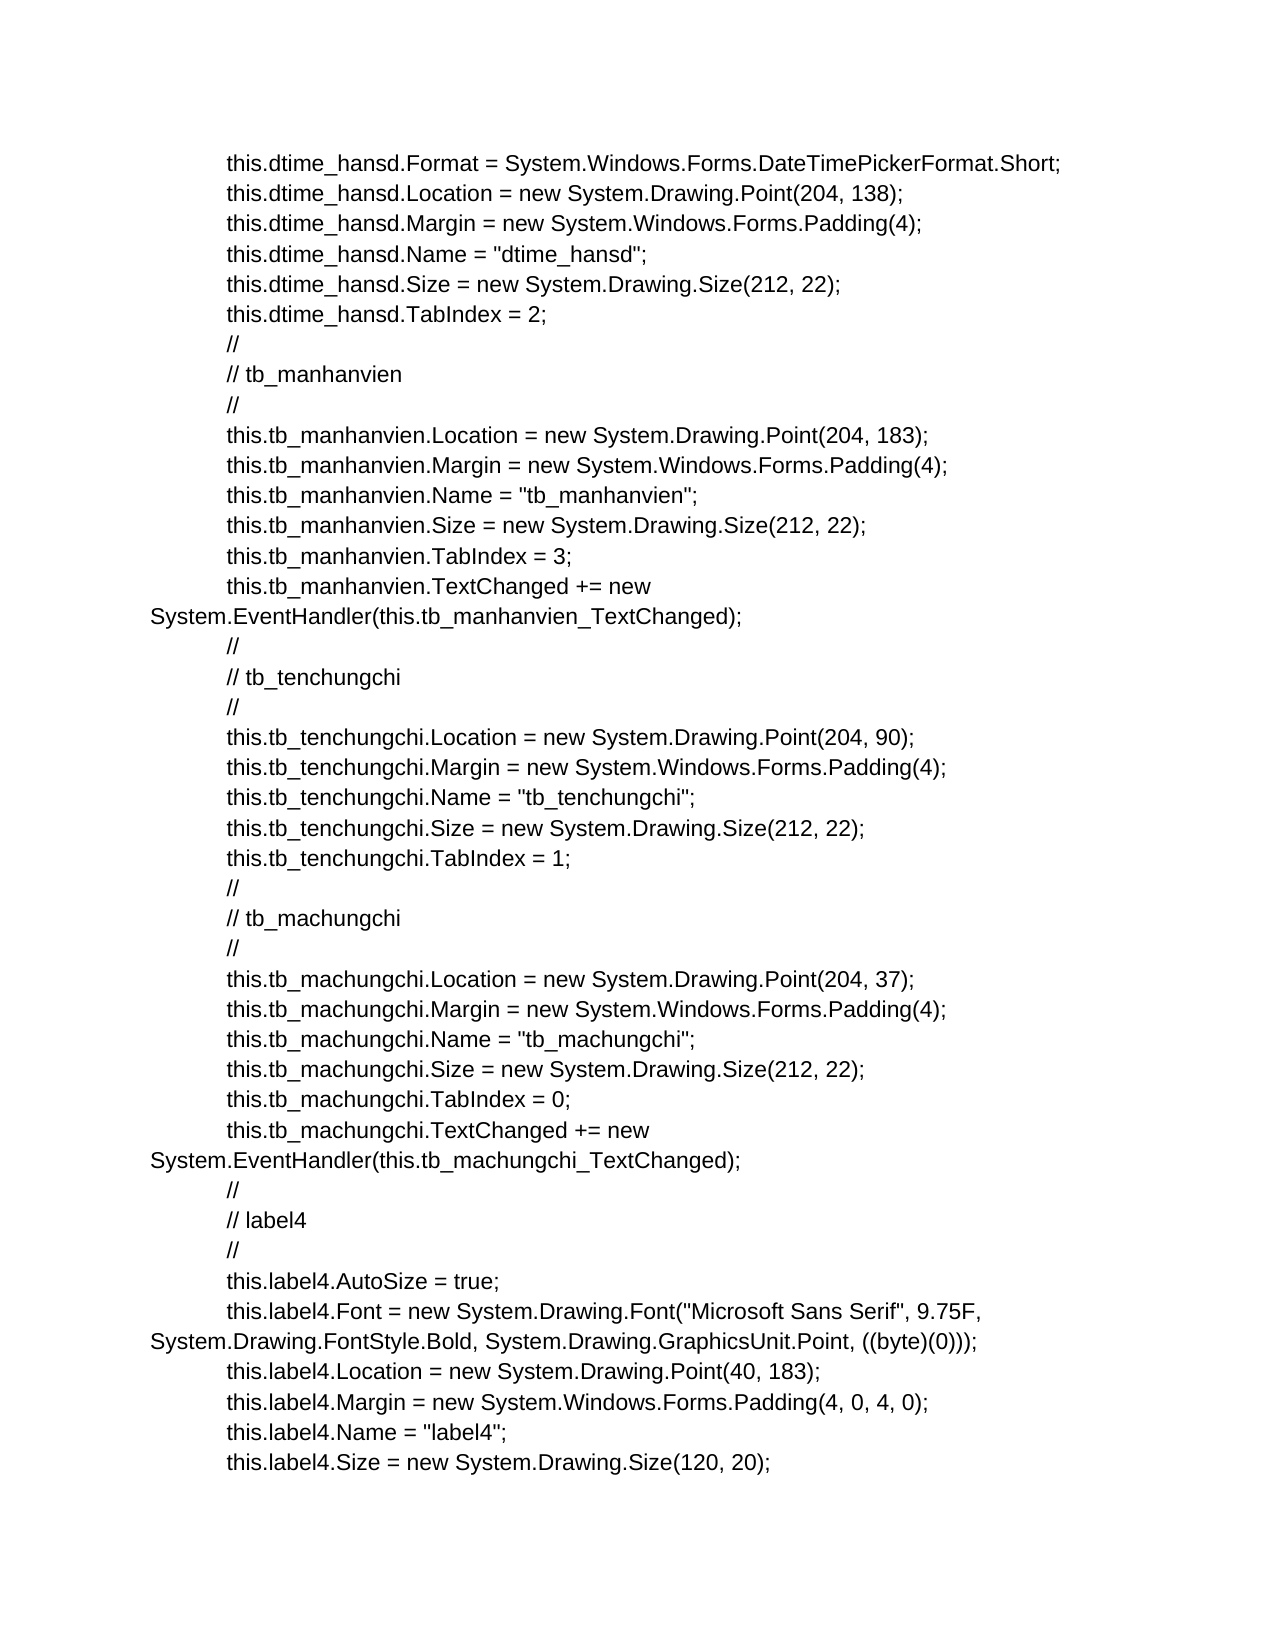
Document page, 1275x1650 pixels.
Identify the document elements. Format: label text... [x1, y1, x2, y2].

text this.tb_tenchungchi.Name = "tb_tenchungchi"; [150, 784, 1125, 811]
text this.tb_manhanvien.Name = "tb_manhanvien"; [150, 482, 1125, 509]
text this.label4.Font = new System.Drawing.Font("Microsoft Sans Serif", 9.75F, System.Drawing.FontStyle.Bold, System.Drawing.GraphicsUnit.Point, ((byte)(0))); [150, 1298, 1125, 1354]
text this.dtime_hansd.Location = new System.Drawing.Point(204, 138); [150, 180, 1125, 207]
text this.tb_tenchungchi.Margin = new System.Windows.Forms.Padding(4); [150, 754, 1125, 781]
text this.tb_machungchi.Location = new System.Drawing.Point(204, 37); [150, 966, 1125, 992]
text this.label4.AutoSize = true; [150, 1268, 1125, 1294]
text this.tb_tenchungchi.Size = new System.Drawing.Size(212, 22); [150, 814, 1125, 841]
text this.tb_tenchungchi.Location = new System.Drawing.Point(204, 90); [150, 724, 1125, 750]
text this.tb_tenchungchi.TabIndex = 1; [150, 845, 1125, 871]
text // tb_tenchungchi [150, 663, 1125, 690]
text this.dtime_hansd.Name = "dtime_hansd"; [150, 241, 1125, 267]
text // [150, 392, 1125, 418]
text // [150, 935, 1125, 962]
text this.tb_machungchi.TabIndex = 0; [150, 1086, 1125, 1113]
text this.dtime_hansd.Margin = new System.Windows.Forms.Padding(4); [150, 210, 1125, 237]
text this.tb_manhanvien.Margin = new System.Windows.Forms.Padding(4); [150, 452, 1125, 478]
text this.tb_machungchi.Name = "tb_machungchi"; [150, 1026, 1125, 1052]
text // [150, 1177, 1125, 1203]
text // tb_manhanvien [150, 361, 1125, 388]
text this.label4.Margin = new System.Windows.Forms.Padding(4, 0, 4, 0); [150, 1388, 1125, 1415]
text // [150, 331, 1125, 358]
text this.label4.Location = new System.Drawing.Point(40, 183); [150, 1358, 1125, 1385]
text this.label4.Name = "label4"; [150, 1419, 1125, 1445]
text this.dtime_hansd.TabIndex = 2; [150, 301, 1125, 327]
text // [150, 1237, 1125, 1264]
text this.dtime_hansd.Format = System.Windows.Forms.DateTimePickerFormat.Short; [150, 150, 1125, 176]
text // [150, 633, 1125, 660]
text this.tb_manhanvien.TabIndex = 3; [150, 543, 1125, 569]
text this.tb_machungchi.Margin = new System.Windows.Forms.Padding(4); [150, 996, 1125, 1022]
text this.tb_machungchi.Size = new System.Drawing.Size(212, 22); [150, 1056, 1125, 1083]
text // [150, 694, 1125, 720]
text // label4 [150, 1207, 1125, 1234]
text this.tb_manhanvien.Location = new System.Drawing.Point(204, 183); [150, 422, 1125, 448]
text this.label4.Size = new System.Drawing.Size(120, 20); [150, 1449, 1125, 1475]
text // [150, 875, 1125, 901]
text this.tb_manhanvien.Size = new System.Drawing.Size(212, 22); [150, 512, 1125, 539]
text this.tb_manhanvien.TextChanged += new System.EventHandler(this.tb_manhanvien_TextChanged); [150, 573, 1125, 629]
text this.tb_machungchi.TextChanged += new System.EventHandler(this.tb_machungchi_TextChanged); [150, 1117, 1125, 1173]
text this.dtime_hansd.Size = new System.Drawing.Size(212, 22); [150, 271, 1125, 297]
text // tb_machungchi [150, 905, 1125, 932]
